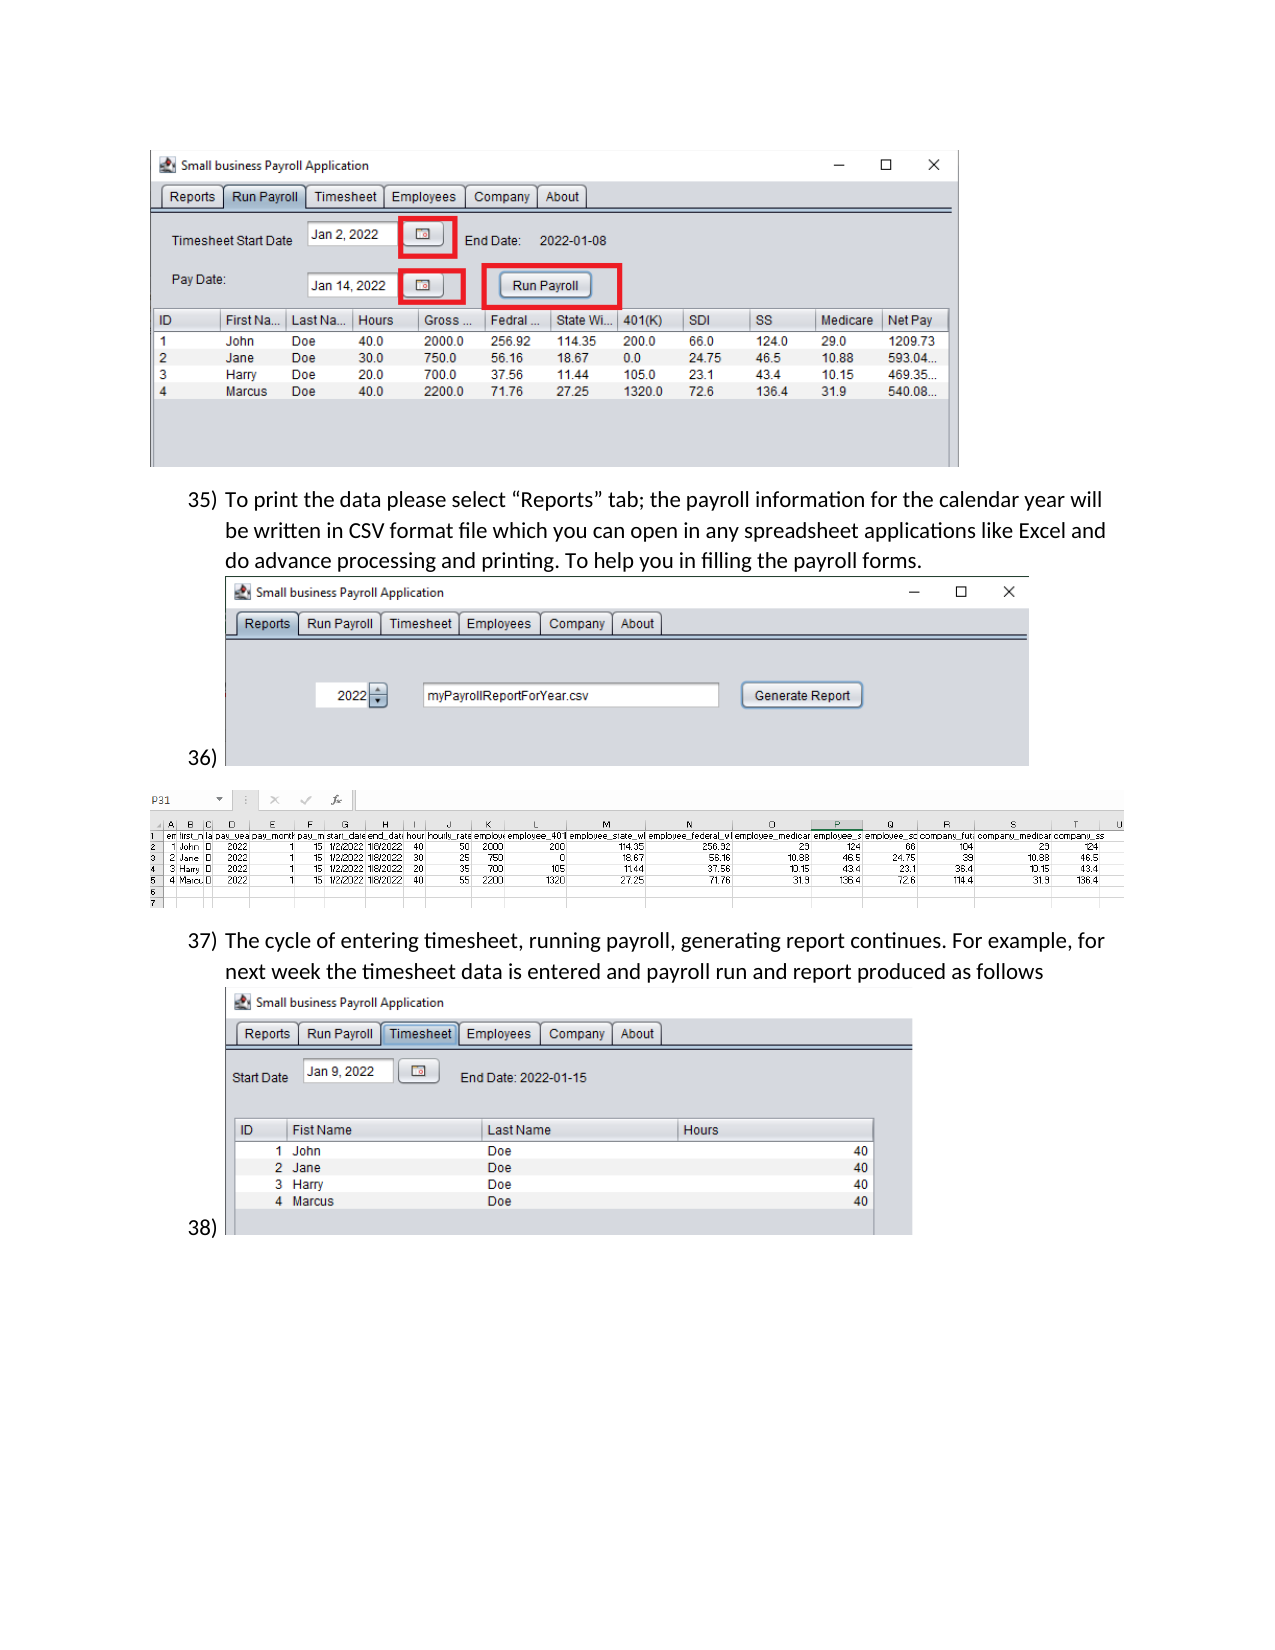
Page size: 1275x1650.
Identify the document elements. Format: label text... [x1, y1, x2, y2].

picture [225, 576, 1029, 766]
list To print the data please select “Reports” tab; the payroll information for the calendar year will be written in CSV format file which you can open in any spreadsheet applications like Excel and do advance processing and printing. To help you in filling the payroll forms. [187, 486, 1125, 574]
picture [150, 790, 1124, 908]
list The cycle of entering timesheet, running payroll, generating report continues. For example, for next week the timesheet data is entered and payroll run and report produced as follows [187, 927, 1125, 985]
picture [225, 987, 913, 1235]
picture [150, 150, 959, 467]
